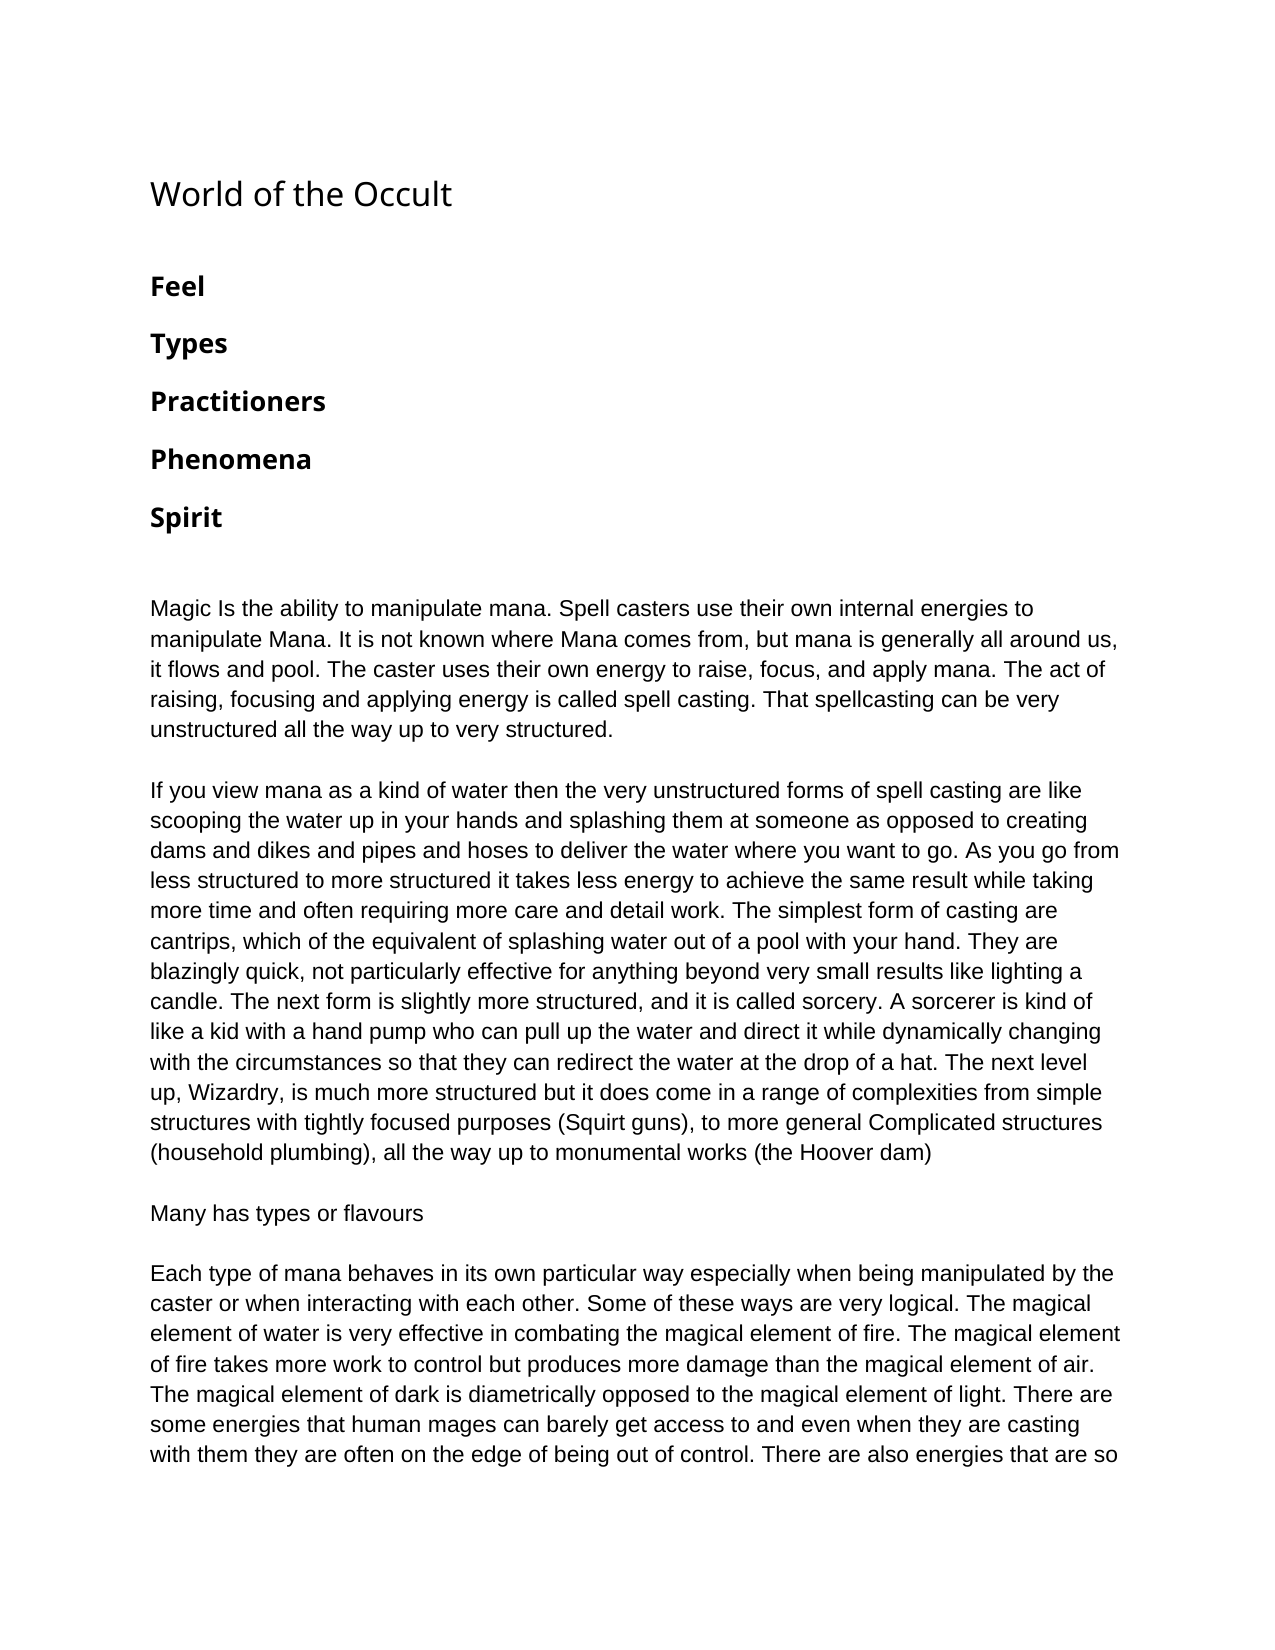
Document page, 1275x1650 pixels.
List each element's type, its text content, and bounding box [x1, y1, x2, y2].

subtitle Feel [150, 267, 1125, 304]
subtitle Types [150, 325, 1125, 362]
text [150, 1260, 1125, 1468]
text Many has types or flavours [150, 1199, 1125, 1226]
subtitle Phenomena [150, 440, 1125, 477]
text If you view mana as a kind of water then the very unstructured forms of spell casting are like scooping the water up in your hands and splashing them at someone as opposed to creating dams and dikes and pipes and hoses to deliver the water where you want to go. As you go from less structured to more structured it takes less energy to achieve the same result while taking more time and often requiring more care and detail work. The simplest form of casting are cantrips, which of the equivalent of splashing water out of a pool with your hand. They are blazingly quick, not particularly effective for anything beyond very small results like lighting a candle. The next form is slightly more structured, and it is called sorcery. A sorcerer is kind of like a kid with a hand pump who can pull up the water and direct it while dynamically changing with the circumstances so that they can redirect the water at the drop of a hat. The next level up, Wizardry, is much more structured but it does come in a range of complexities from simple structures with tightly focused purposes (Squirt guns), to more general Complicated structures (household plumbing), all the way up to monumental works (the Hoover dam) [150, 777, 1125, 1166]
subtitle Spirit [150, 498, 1125, 535]
subtitle World of the Occult [150, 171, 1125, 216]
text Magic Is the ability to manipulate mana. Spell casters use their own internal energies to manipulate Mana. It is not known where Mana comes from, but mana is generally all around us, it flows and pool. The caster uses their own energy to raise, focus, and apply mana. The act of raising, focusing and applying energy is called spell casting. That spellcasting can be very unstructured all the way up to very structured. [150, 595, 1125, 743]
subtitle Practitioners [150, 383, 1125, 419]
